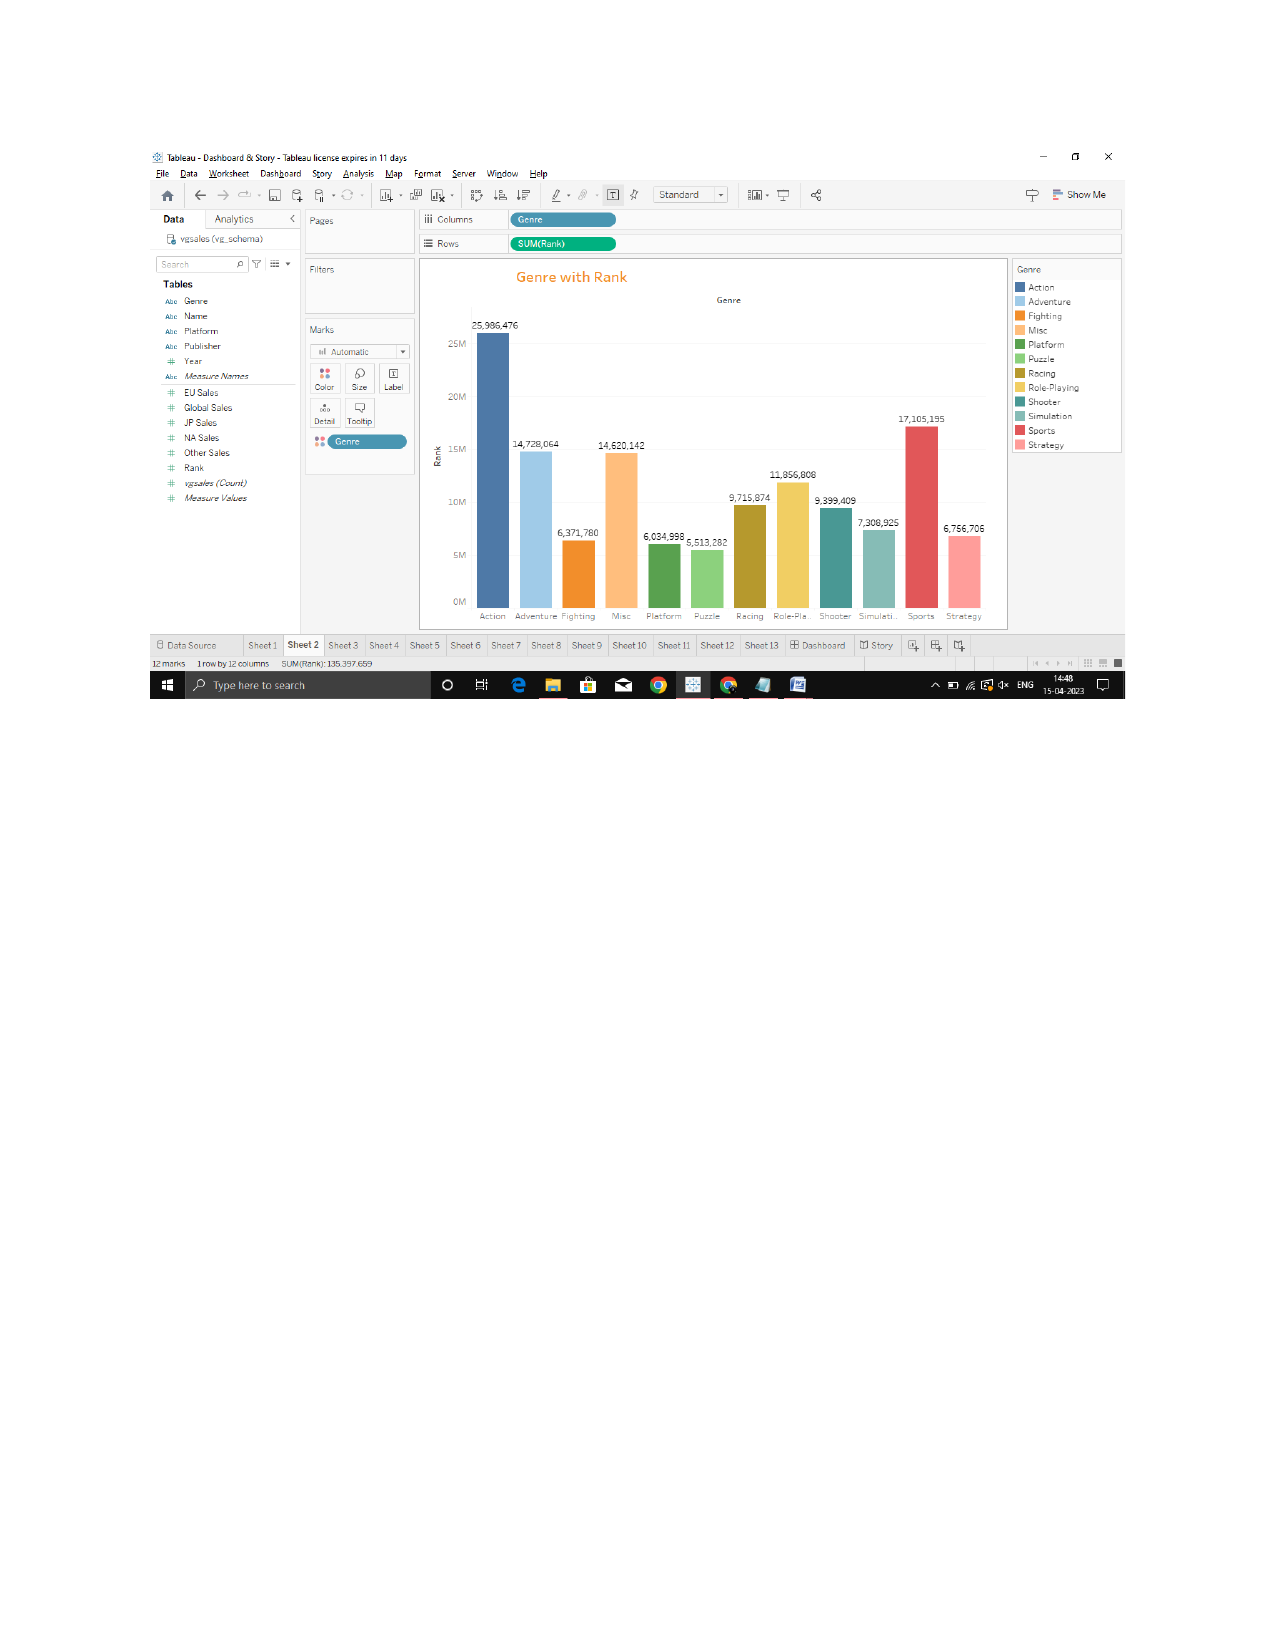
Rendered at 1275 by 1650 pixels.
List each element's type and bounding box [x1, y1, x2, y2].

picture [150, 150, 1125, 699]
